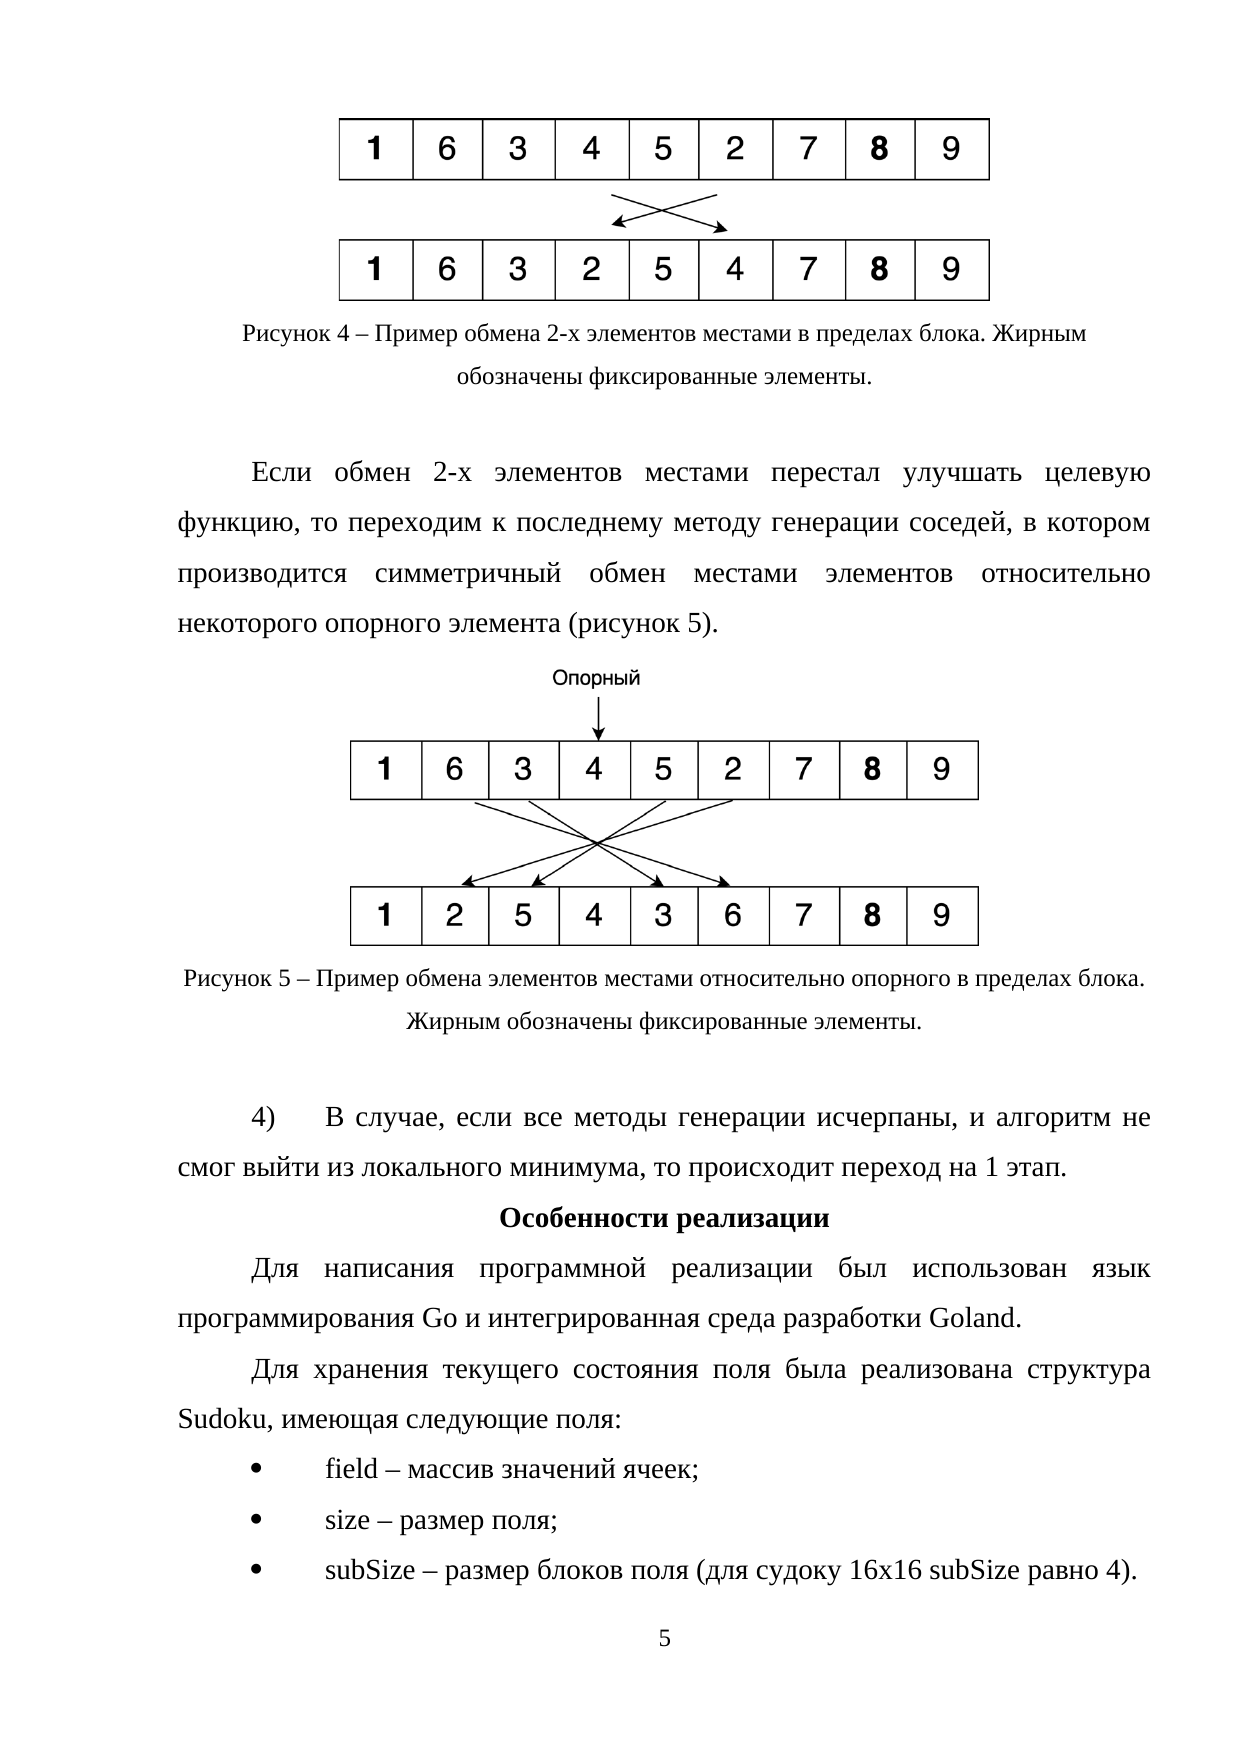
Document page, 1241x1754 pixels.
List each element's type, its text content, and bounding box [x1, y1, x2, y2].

list В случае, если все методы генерации исчерпаны, и алгоритм не смог выйти из локального минимума, то происходит переход на 1 этап. [177, 1099, 1152, 1183]
text Для написания программной реализации был использован язык программирования Go и интегрированная среда разработки Goland. [177, 1250, 1152, 1334]
picture [350, 655, 979, 946]
picture [338, 118, 990, 301]
text Рисунок 5 – Пример обмена элементов местами относительно опорного в пределах блока. Жирным обозначены фиксированные элементы. [177, 963, 1152, 1034]
list field – массив значений ячеек; [177, 1451, 1152, 1485]
list subSize – размер блоков поля (для судоку 16x16 subSize равно 4). [177, 1552, 1152, 1586]
text Если обмен 2-х элементов местами перестал улучшать целевую функцию, то переходим к последнему методу генерации соседей, в котором производится симметричный обмен местами элементов относительно некоторого опорного элемента (рисунок 5). [177, 454, 1152, 639]
text Особенности реализации [177, 1200, 1152, 1233]
text Рисунок 4 – Пример обмена 2-х элементов местами в пределах блока. Жирным обозначены фиксированные элементы. [177, 318, 1152, 389]
text Для хранения текущего состояния поля была реализована структура Sudoku, имеющая следующие поля: [177, 1351, 1152, 1434]
list size – размер поля; [177, 1502, 1152, 1535]
